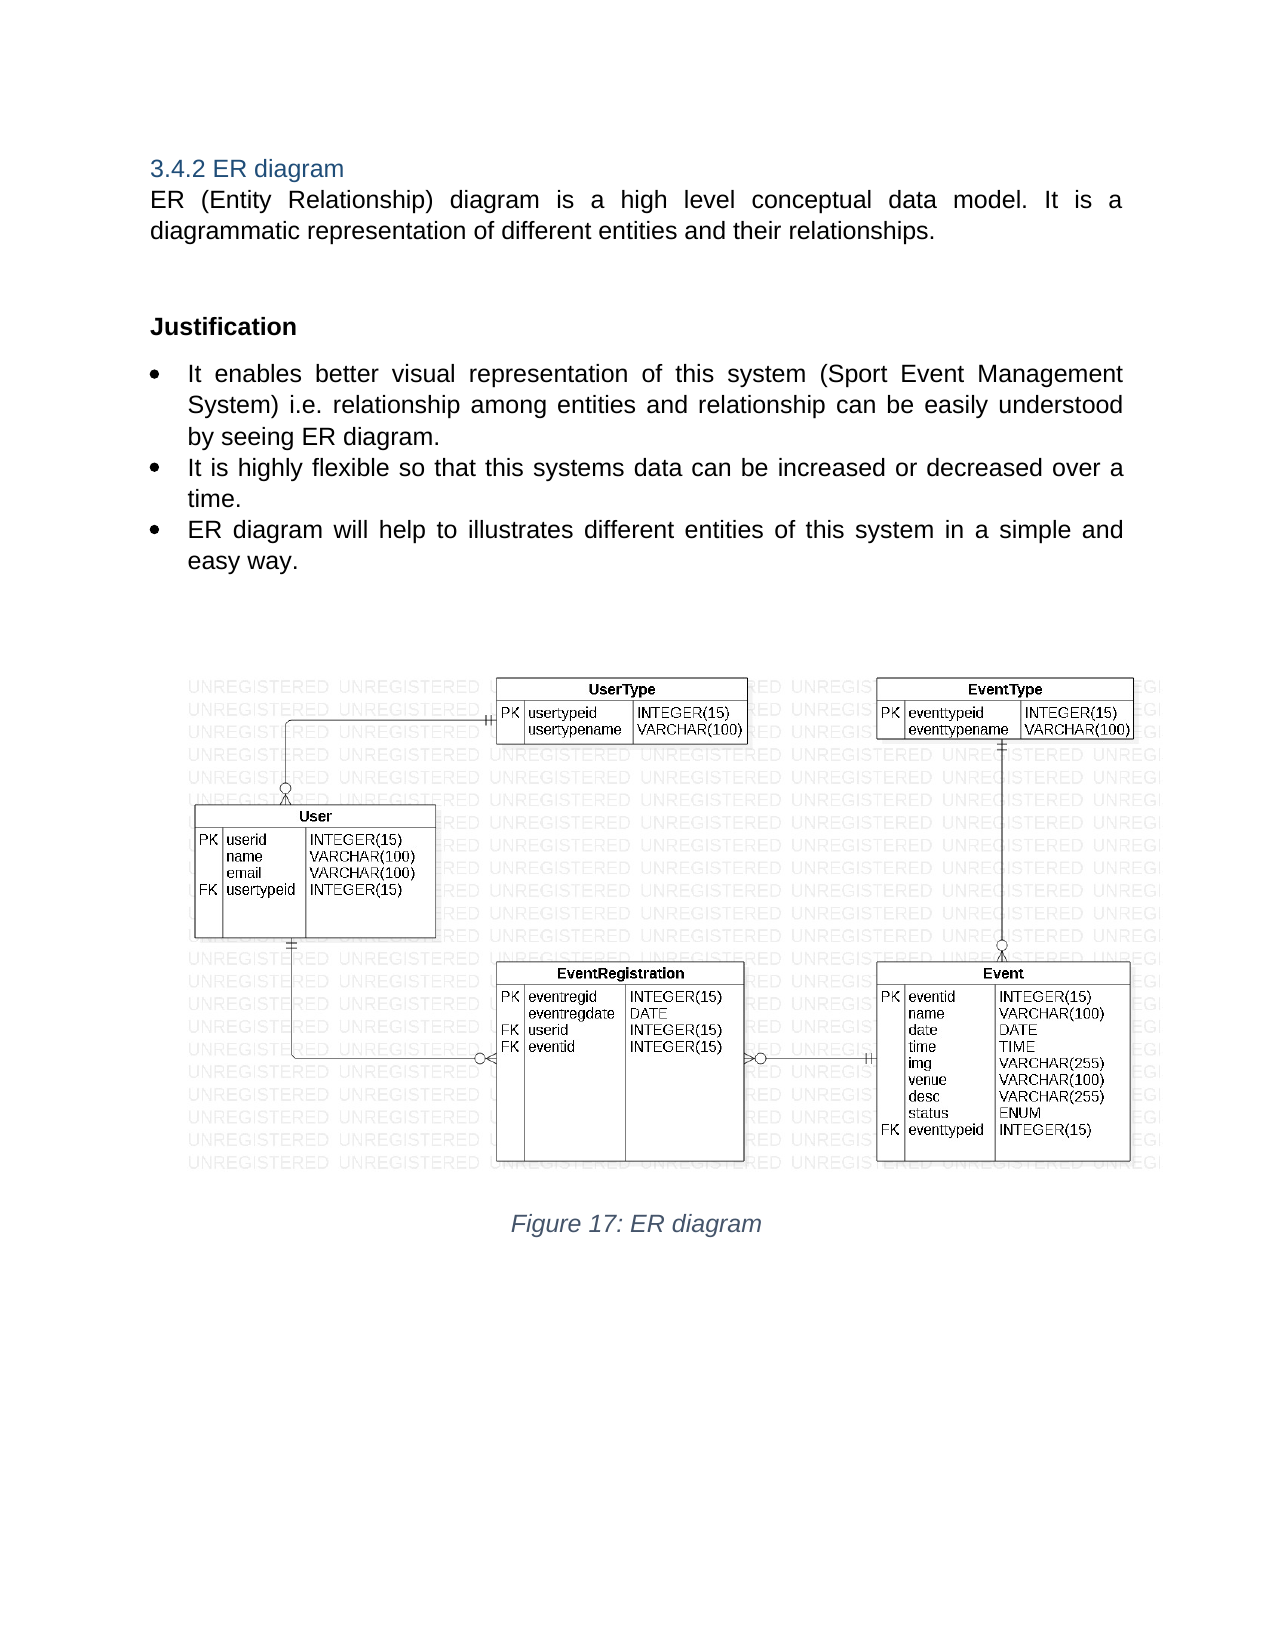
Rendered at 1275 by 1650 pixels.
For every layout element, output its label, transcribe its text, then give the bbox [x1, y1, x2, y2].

list ER diagram will help to illustrates different entities of this system in a simple and easy way. [150, 515, 1125, 575]
text Justification [150, 312, 1125, 340]
subtitle 3.4.2 ER diagram [150, 154, 1125, 183]
text ER (Entity Relationship) diagram is a high level conceptual data model. It is a diagrammatic representation of different entities and their relationships. [150, 185, 1125, 245]
list It is highly flexible so that this systems data can be increased or decreased over a time. [150, 453, 1125, 512]
picture [187, 670, 1163, 1191]
list It enables better visual representation of this system (Sport Event Management System) i.e. relationship among entities and relationship can be easily understood by seeing ER diagram. [150, 359, 1125, 450]
